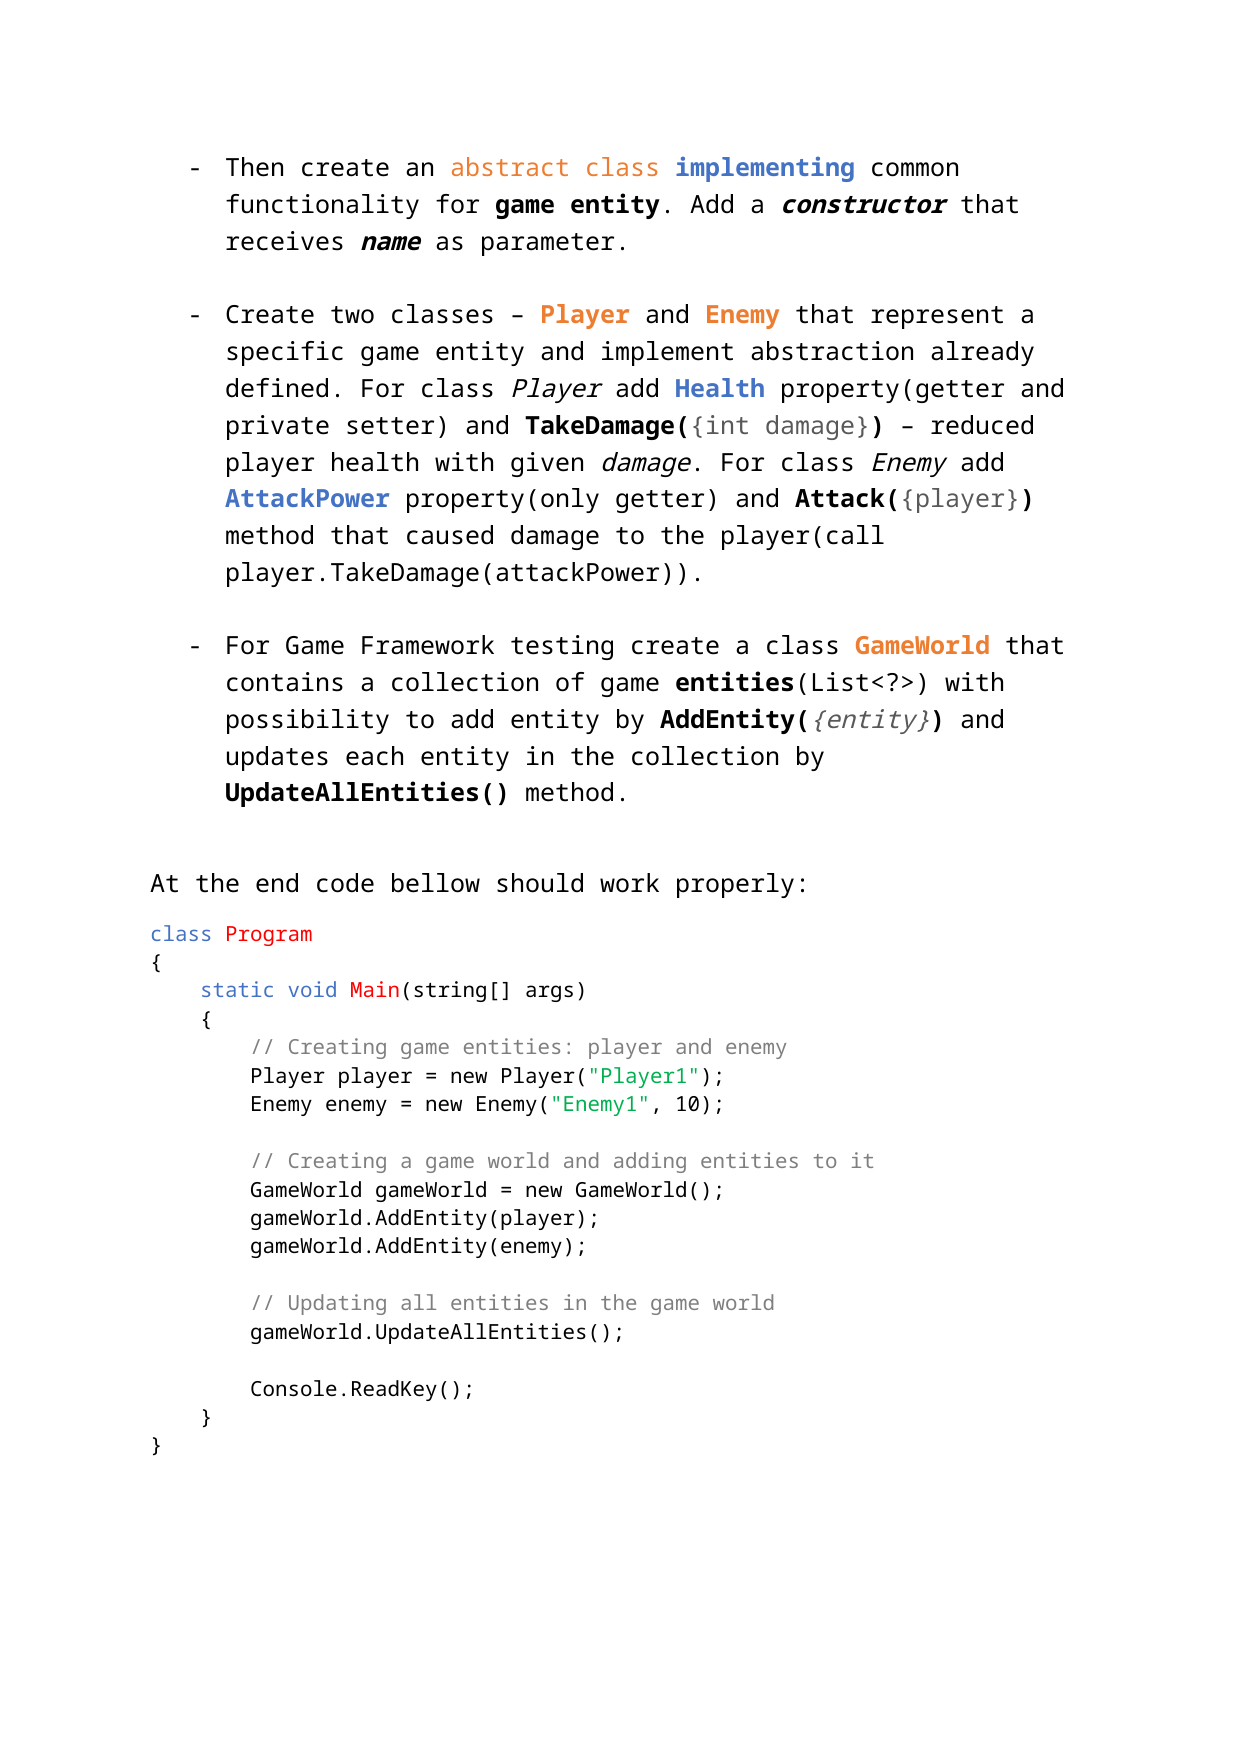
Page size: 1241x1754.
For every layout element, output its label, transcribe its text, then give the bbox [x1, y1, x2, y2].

text // Creating a game world and adding entities to it [150, 1146, 1090, 1175]
list Create two classes – Player and Enemy that represent a specific game entity and implement abstraction already defined. For class Player add Health property(getter and private setter) and TakeDamage({int damage}) – reduced player health with given damage. For class Enemy add AttackPower property(only getter) and Attack({player}) method that caused damage to the player(call player.TakeDamage(attackPower)). [187, 297, 1090, 588]
text Enemy enemy = new Enemy("Enemy1", 10); [150, 1089, 1090, 1118]
text // Creating game entities: player and enemy [150, 1032, 1090, 1061]
text // Updating all entities in the game world [150, 1288, 1090, 1317]
text At the end code bellow should work properly: [150, 865, 1090, 899]
text Player player = new Player("Player1"); [150, 1061, 1090, 1089]
text gameWorld.AddEntity(player); [150, 1203, 1090, 1232]
text class Program [150, 919, 1090, 947]
text gameWorld.AddEntity(enemy); [150, 1232, 1090, 1260]
list For Game Framework testing create a class GameWorld that contains a collection of game entities(List<?>) with possibility to add entity by AddEntity({entity}) and updates each entity in the collection by UpdateAllEntities() method. [187, 628, 1090, 809]
text { [150, 947, 1090, 976]
text GameWorld gameWorld = new GameWorld(); [150, 1175, 1090, 1203]
text { [150, 1004, 1090, 1032]
text gameWorld.UpdateAllEntities(); [150, 1317, 1090, 1345]
list Then create an abstract class implementing common functionality for game entity. Add a constructor that receives name as parameter. [187, 150, 1090, 258]
text static void Main(string[] args) [150, 976, 1090, 1004]
text } [150, 1431, 1090, 1459]
text } [150, 1402, 1090, 1431]
text Console.ReadKey(); [150, 1374, 1090, 1402]
